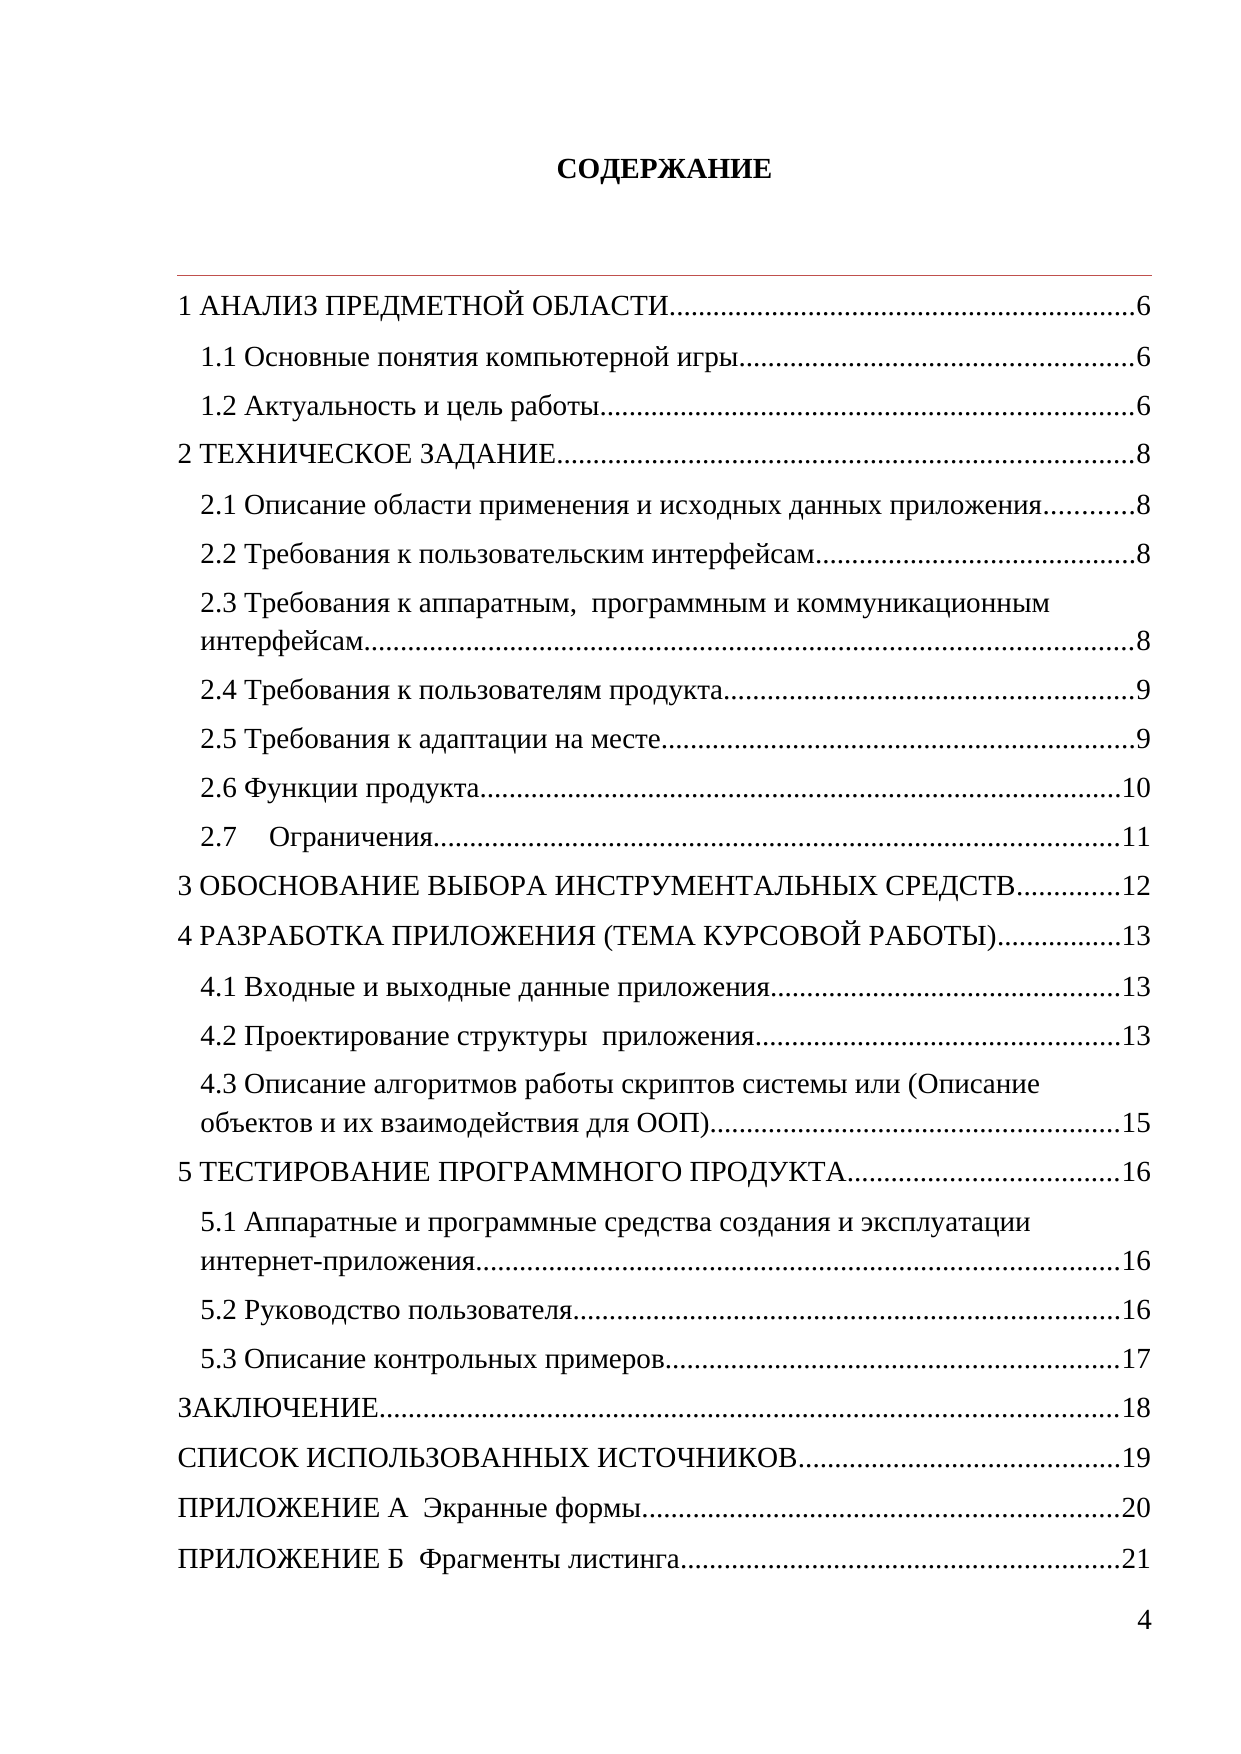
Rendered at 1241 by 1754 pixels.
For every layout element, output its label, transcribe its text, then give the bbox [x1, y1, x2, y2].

text 1.2 Актуальность и цель работы 6 [200, 388, 1152, 421]
text 4.2 Проектирование структуры приложения 13 [200, 1018, 1152, 1051]
text 2.4 Требования к пользователям продукта 9 [200, 672, 1152, 706]
text ПРИЛОЖЕНИЕ А Экранные формы 20 [177, 1491, 1152, 1524]
text 5.1 Аппаратные и программные средства создания и эксплуатации интернет-приложения 16 [200, 1204, 1152, 1277]
text 2.1 Описание области применения и исходных данных приложения 8 [200, 487, 1152, 520]
text 2.2 Требования к пользовательским интерфейсам 8 [200, 536, 1152, 569]
text 5 ТЕСТИРОВАНИЕ ПРОГРАММНОГО ПРОДУКТА 16 [177, 1154, 1152, 1188]
text 2.7 Ограничения 11 [200, 819, 1152, 853]
text 3 ОБОСНОВАНИЕ ВЫБОРА ИНСТРУМЕНТАЛЬНЫХ СРЕДСТВ 12 [177, 868, 1152, 902]
text 5.3 Описание контрольных примеров 17 [200, 1341, 1152, 1374]
text СОДЕРЖАНИЕ [177, 152, 1152, 185]
text 5.2 Руководство пользователя 16 [200, 1292, 1152, 1326]
text 1.1 Основные понятия компьютерной игры 6 [200, 339, 1152, 372]
text 4.1 Входные и выходные данные приложения 13 [200, 969, 1152, 1002]
text 1 АНАЛИЗ ПРЕДМЕТНОЙ ОБЛАСТИ 6 [177, 288, 1152, 322]
text ЗАКЛЮЧЕНИЕ 18 [177, 1390, 1152, 1423]
text 4 РАЗРАБОТКА ПРИЛОЖЕНИЯ (ТЕМА КУРСОВОЙ РАБОТЫ) 13 [177, 918, 1152, 952]
text 2.5 Требования к адаптации на месте 9 [200, 721, 1152, 755]
text 4.3 Описание алгоритмов работы скриптов системы или (Описание объектов и их взаимодействия для ООП) 15 [200, 1067, 1152, 1139]
text СПИСОК ИСПОЛЬЗОВАННЫХ ИСТОЧНИКОВ 19 [177, 1440, 1152, 1474]
text ПРИЛОЖЕНИЕ Б Фрагменты листинга 21 [177, 1541, 1152, 1574]
text 2 ТЕХНИЧЕСКОЕ ЗАДАНИЕ 8 [177, 437, 1152, 470]
text 2.3 Требования к аппаратным, программным и коммуникационным интерфейсам 8 [200, 585, 1152, 657]
text 2.6 Функции продукта 10 [200, 770, 1152, 804]
